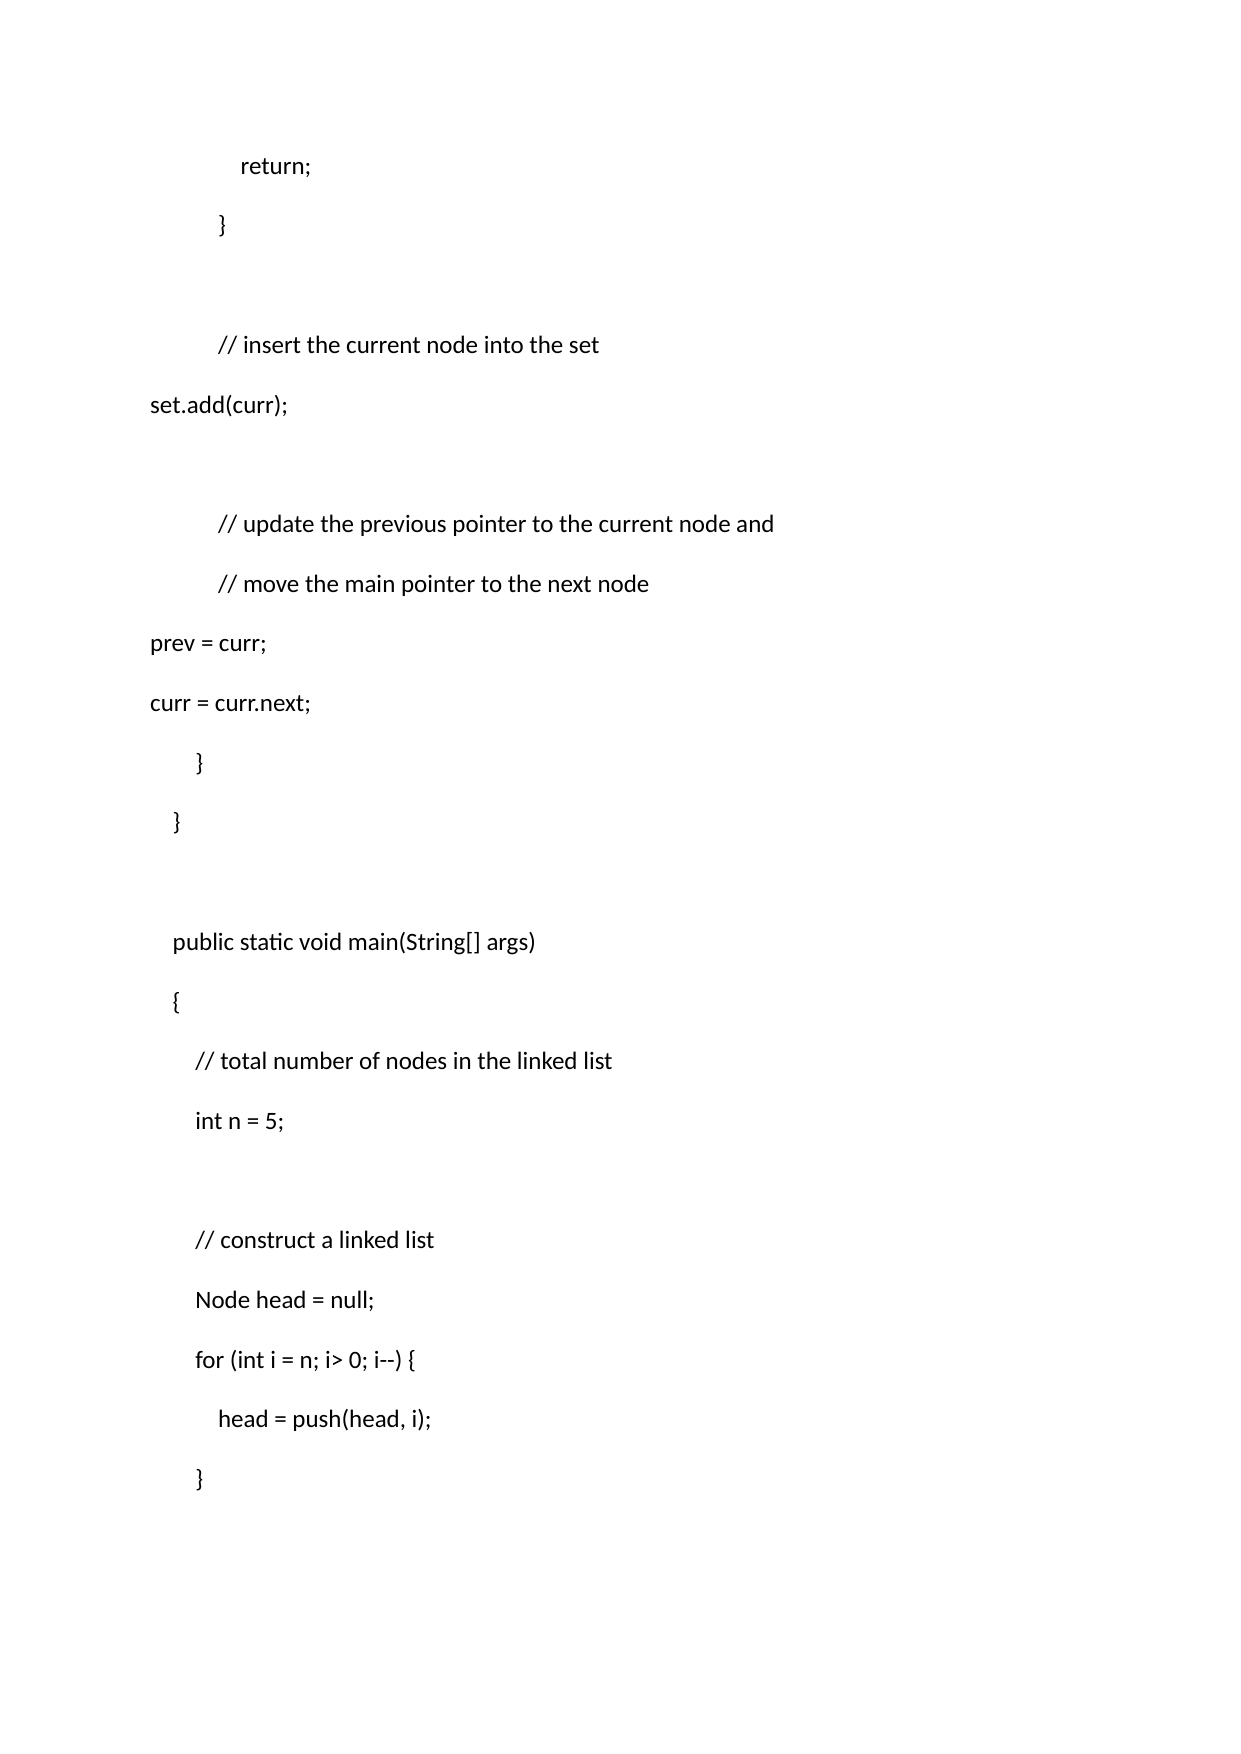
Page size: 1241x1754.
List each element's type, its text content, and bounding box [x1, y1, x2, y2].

text } [150, 210, 1090, 240]
text int n = 5; [150, 1105, 1090, 1136]
text } [150, 747, 1090, 777]
text set.add(curr); [150, 389, 1090, 419]
text prev = curr; [150, 627, 1090, 658]
text return; [150, 150, 1090, 181]
text { [150, 986, 1090, 1016]
text // insert the current node into the set [150, 329, 1090, 359]
text head = push(head, i); [150, 1403, 1090, 1434]
text for (int i = n; i> 0; i--) { [150, 1344, 1090, 1374]
text } [150, 1463, 1090, 1494]
text Node head = null; [150, 1284, 1090, 1314]
text curr = curr.next; [150, 687, 1090, 718]
text public static void main(String[] args) [150, 926, 1090, 956]
text // move the main pointer to the next node [150, 568, 1090, 598]
text // total number of nodes in the linked list [150, 1045, 1090, 1076]
text // construct a linked list [150, 1224, 1090, 1255]
text } [150, 807, 1090, 837]
text // update the previous pointer to the current node and [150, 508, 1090, 539]
